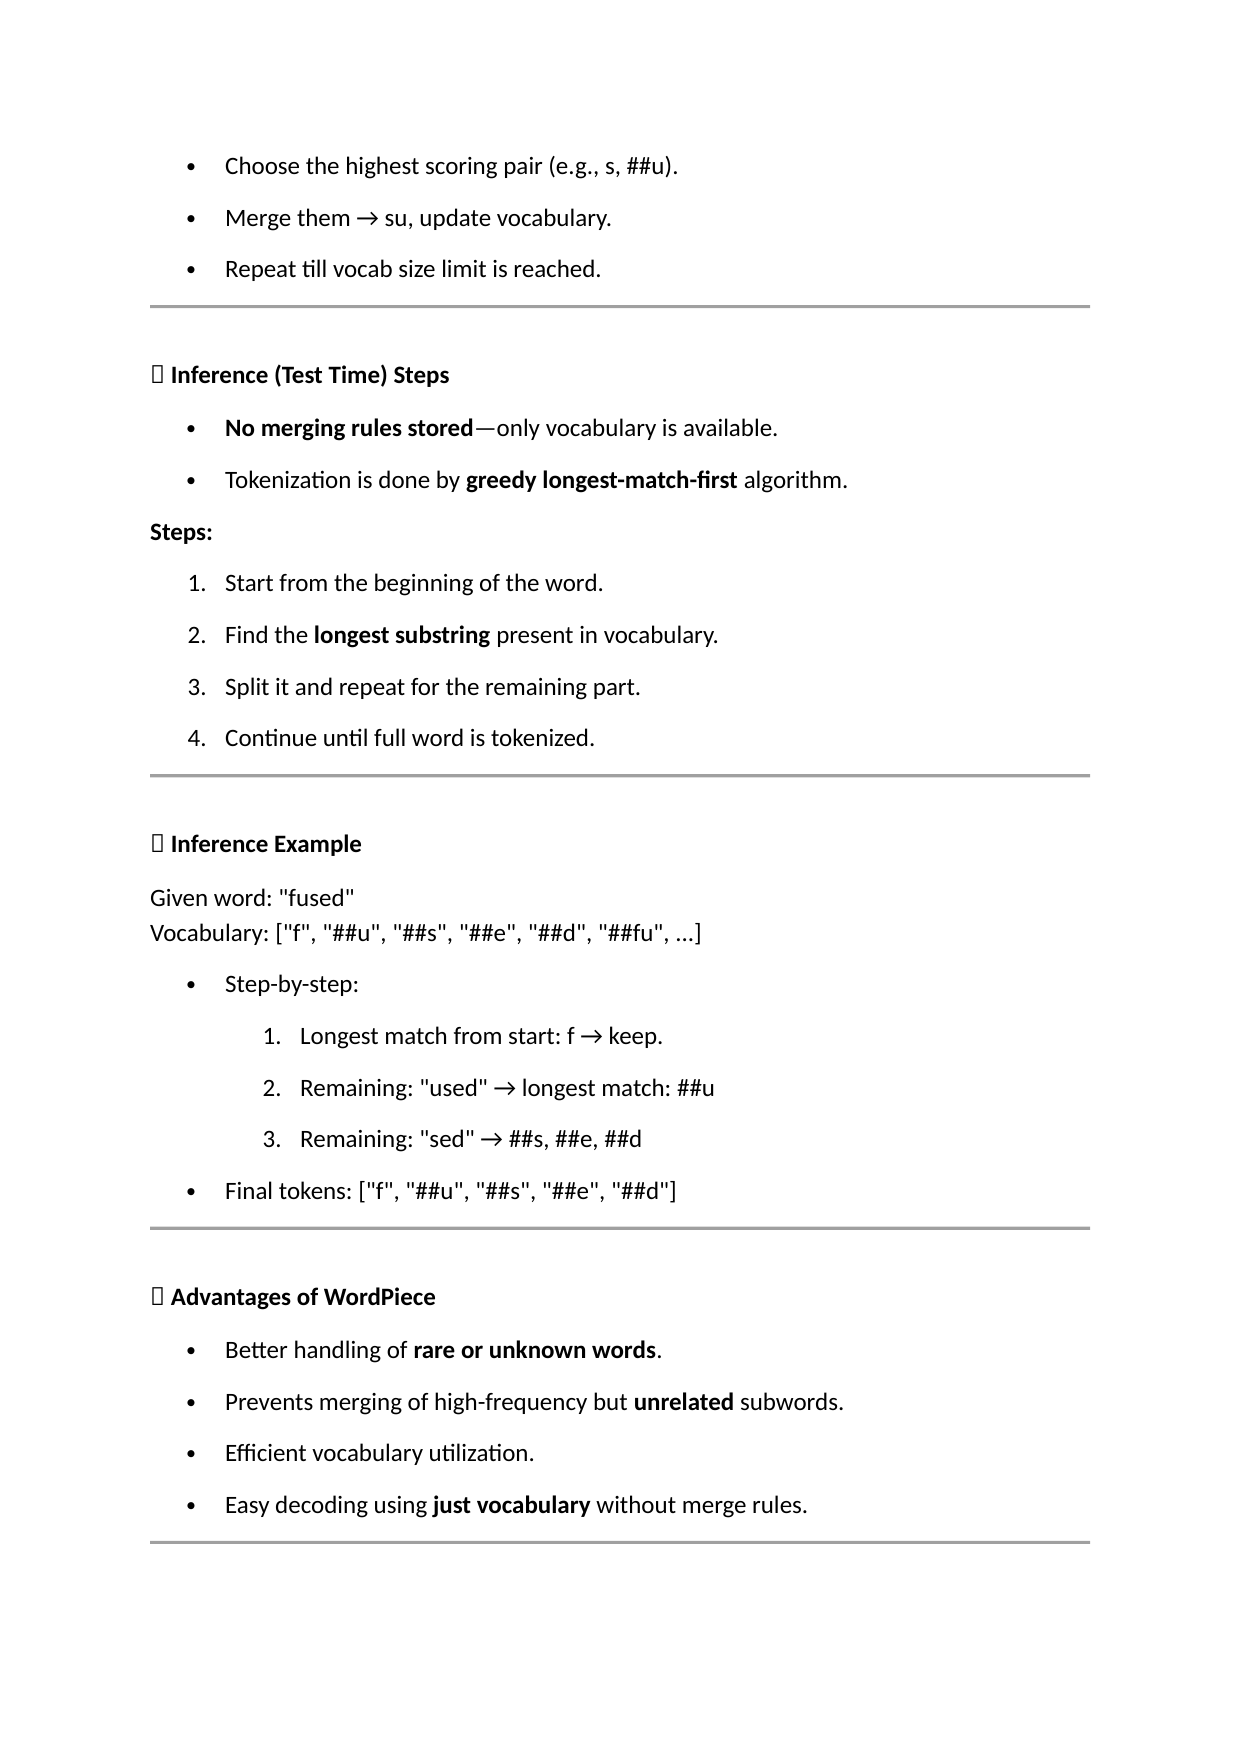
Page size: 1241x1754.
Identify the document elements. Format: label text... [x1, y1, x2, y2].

list Easy decoding using just vocabulary without merge rules. [187, 1489, 1090, 1520]
list Choose the highest scoring pair (e.g., s, ##u). [187, 150, 1090, 181]
list Remaining: "used" → longest match: ##u [262, 1072, 1090, 1102]
text Given word: "fused" Vocabulary: ["f", "##u", "##s", "##e", "##d", "##fu", ...] [150, 882, 1090, 947]
list Step-by-step: [187, 968, 1090, 999]
list Final tokens: ["f", "##u", "##s", "##e", "##d"] [187, 1175, 1090, 1206]
list Efficient vocabulary utilization. [187, 1437, 1090, 1468]
list Remaining: "sed" → ##s, ##e, ##d [262, 1123, 1090, 1154]
text 🔹 Inference (Test Time) Steps [150, 357, 1090, 391]
text 🔹 Inference Example [150, 826, 1090, 860]
list No merging rules stored—only vocabulary is available. [187, 412, 1090, 443]
list Prevents merging of high-frequency but unrelated subwords. [187, 1386, 1090, 1416]
list Tokenization is done by greedy longest-match-first algorithm. [187, 464, 1090, 495]
list Split it and repeat for the remaining part. [187, 671, 1090, 701]
list Start from the beginning of the word. [187, 567, 1090, 598]
text 🔹 Advantages of WordPiece [150, 1278, 1090, 1312]
list Better handling of rare or unknown words. [187, 1334, 1090, 1365]
list Longest match from start: f → keep. [262, 1020, 1090, 1051]
list Find the longest substring present in vocabulary. [187, 619, 1090, 650]
list Merge them → su, update vocabulary. [187, 202, 1090, 232]
text Steps: [150, 516, 1090, 546]
list Continue until full word is tokenized. [187, 722, 1090, 753]
list Repeat till vocab size limit is reached. [187, 253, 1090, 284]
